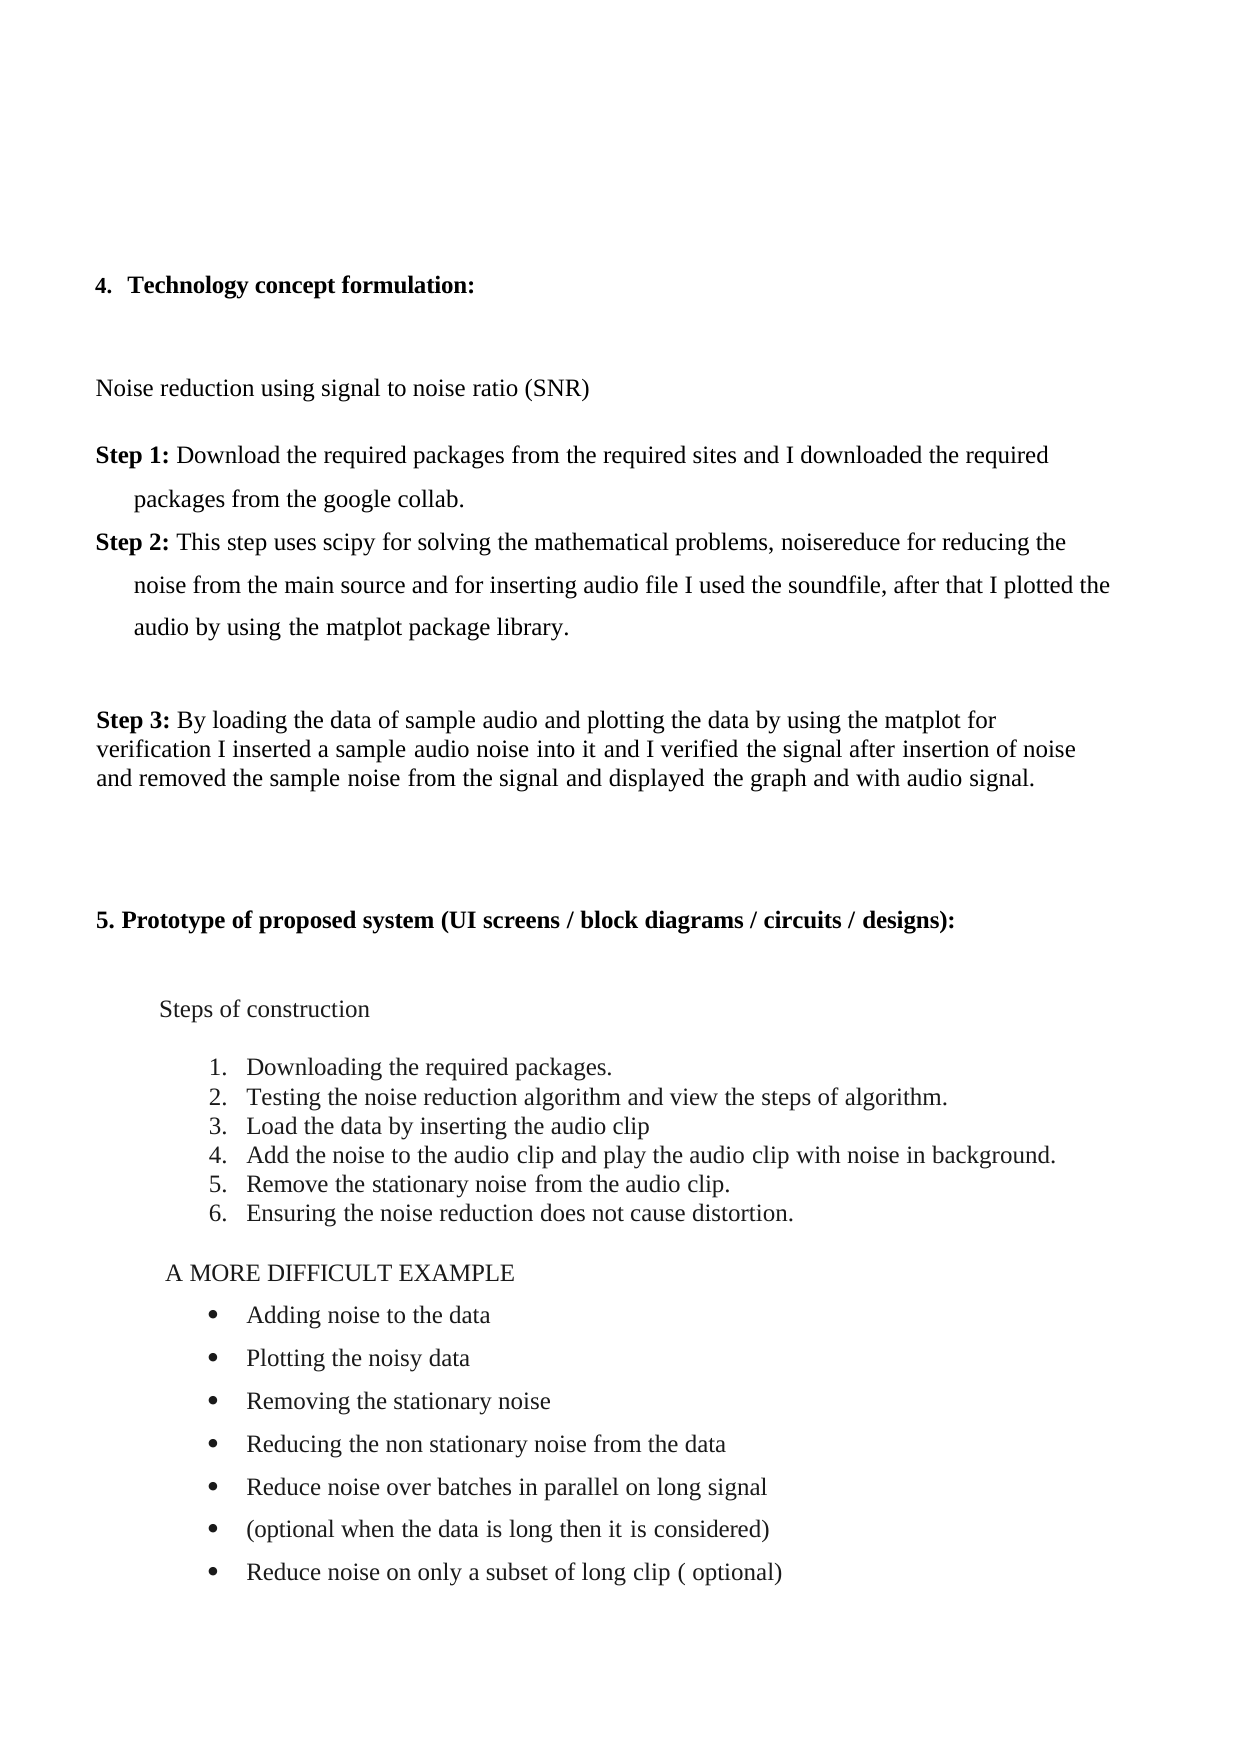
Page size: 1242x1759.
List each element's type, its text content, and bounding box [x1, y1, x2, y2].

text Step 3: By loading the data of sample audio and plotting the data by using the matplot for verification I inserted a sample audio noise into it and I verified the signal after insertion of noise and removed the sample noise from the signal and displayed the graph and with audio signal. [96, 705, 1114, 792]
list Remove the stationary noise from the audio clip. [208, 1169, 1231, 1198]
list Reduce noise over batches in parallel on long signal [208, 1472, 1231, 1500]
text Step 1: Download the required packages from the required sites and I downloaded the required packages from the google collab. [95, 441, 1053, 513]
list Reduce noise on only a subset of long clip ( optional) [208, 1557, 1231, 1586]
subtitle Prototype of proposed system (UI screens / block diagrams / circuits / designs): [96, 905, 1231, 933]
list Ensuring the noise reduction does not cause distortion. [208, 1198, 1231, 1227]
list Downloading the required packages. [208, 1052, 1231, 1081]
list Testing the noise reduction algorithm and view the steps of algorithm. [208, 1082, 1231, 1111]
text Step 2: This step uses scipy for solving the mathematical problems, noisereduce for reducing the noise from the main source and for inserting audio file I used the soundfile, after that I plotted the audio by using the matplot package library. [95, 527, 1124, 641]
list Reducing the non stationary noise from the data [208, 1429, 1231, 1458]
list Add the noise to the audio clip and play the audio clip with noise in background. [208, 1140, 1231, 1168]
text Noise reduction using signal to noise ratio (SNR) [95, 373, 1231, 402]
list Removing the stationary noise [208, 1386, 1231, 1415]
list Load the data by inserting the audio clip [208, 1111, 1231, 1139]
list Adding noise to the data [208, 1301, 1231, 1329]
list (optional when the data is long then it is considered) [208, 1514, 1231, 1543]
text A MORE DIFFICULT EXAMPLE [165, 1258, 1231, 1287]
list Plotting the noisy data [208, 1343, 1231, 1372]
subtitle Technology concept formulation: [95, 270, 1231, 299]
text Steps of construction [159, 994, 1231, 1022]
